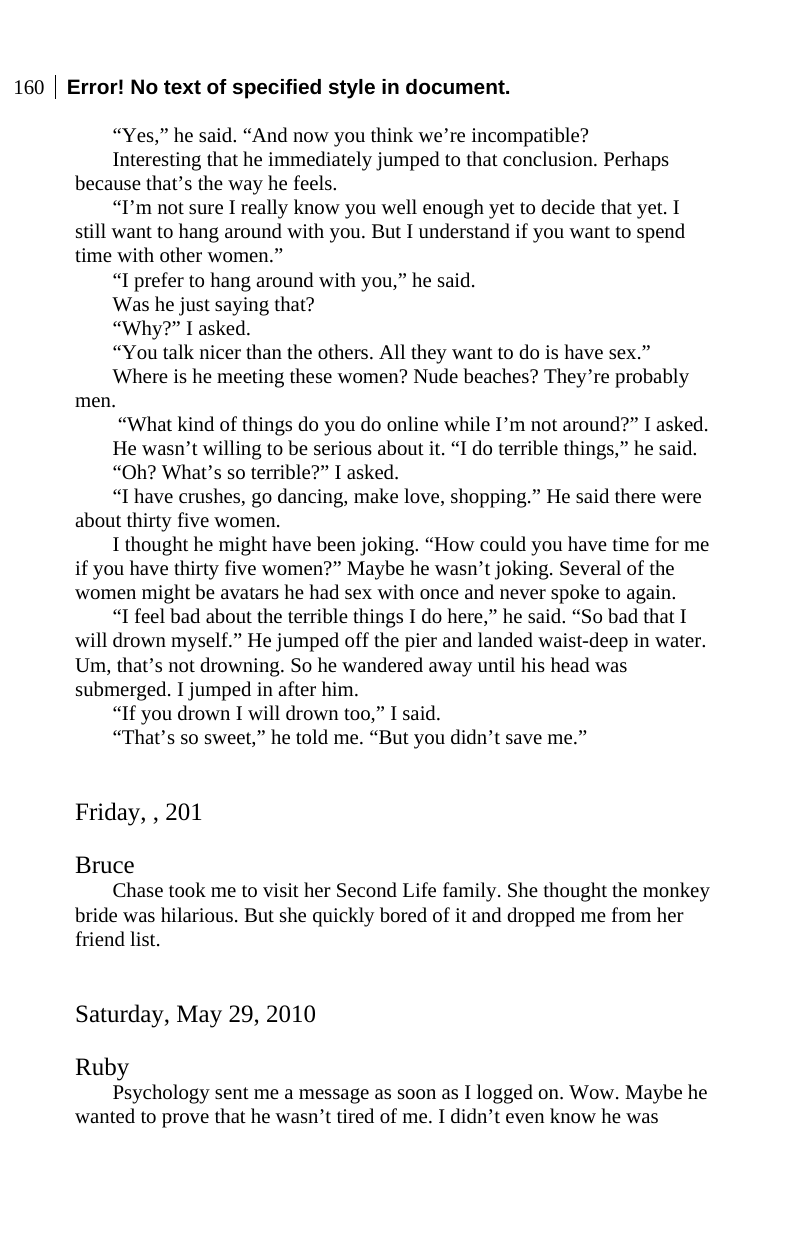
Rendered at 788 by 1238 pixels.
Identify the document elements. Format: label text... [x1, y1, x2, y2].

text “If you drown I will drown too,” I said. [75, 701, 712, 725]
text “That’s so sweet,” he told me. “But you didn’t save me.” [75, 725, 712, 749]
subtitle Ruby [75, 1052, 712, 1080]
text “I feel bad about the terrible things I do here,” he said. “So bad that I will drown myself.” He jumped off the pier and landed waist-deep in water. Um, that’s not drowning. So he wandered away until his head was submerged. I jumped in after him. [75, 604, 712, 701]
text “I prefer to hang around with you,” he said. [75, 267, 712, 292]
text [75, 1080, 712, 1128]
text “I have crushes, go dancing, make love, shopping.” He said there were about thirty five women. [75, 484, 712, 532]
text “What kind of things do you do online while I’m not around?” I asked. [75, 412, 712, 436]
subtitle Bruce [75, 850, 712, 878]
text “Oh? What’s so terrible?” I asked. [75, 460, 712, 484]
text “Yes,” he said. “And now you think we’re incompatible? [75, 123, 712, 147]
text “I’m not sure I really know you well enough yet to decide that yet. I still want to hang around with you. But I understand if you want to spend time with other women.” [75, 195, 712, 267]
text Was he just saying that? [75, 292, 712, 316]
subtitle Friday, , 201 [75, 797, 712, 826]
text “You talk nicer than the others. All they want to do is have sex.” [75, 340, 712, 364]
text “Why?” I asked. [75, 316, 712, 340]
text I thought he might have been joking. “How could you have time for me if you have thirty five women?” Maybe he wasn’t joking. Several of the women might be avatars he had sex with once and never spoke to again. [75, 532, 712, 604]
text Chase took me to visit her Second Life family. She thought the monkey bride was hilarious. But she quickly bored of it and dropped me from her friend list. [75, 878, 712, 951]
text Where is he meeting these women? Nude beaches? They’re probably men. [75, 364, 712, 412]
text He wasn’t willing to be serious about it. “I do terrible things,” he said. [75, 436, 712, 460]
subtitle Saturday, May 29, 2010 [75, 999, 712, 1027]
text Interesting that he immediately jumped to that conclusion. Perhaps because that’s the way he feels. [75, 147, 712, 195]
